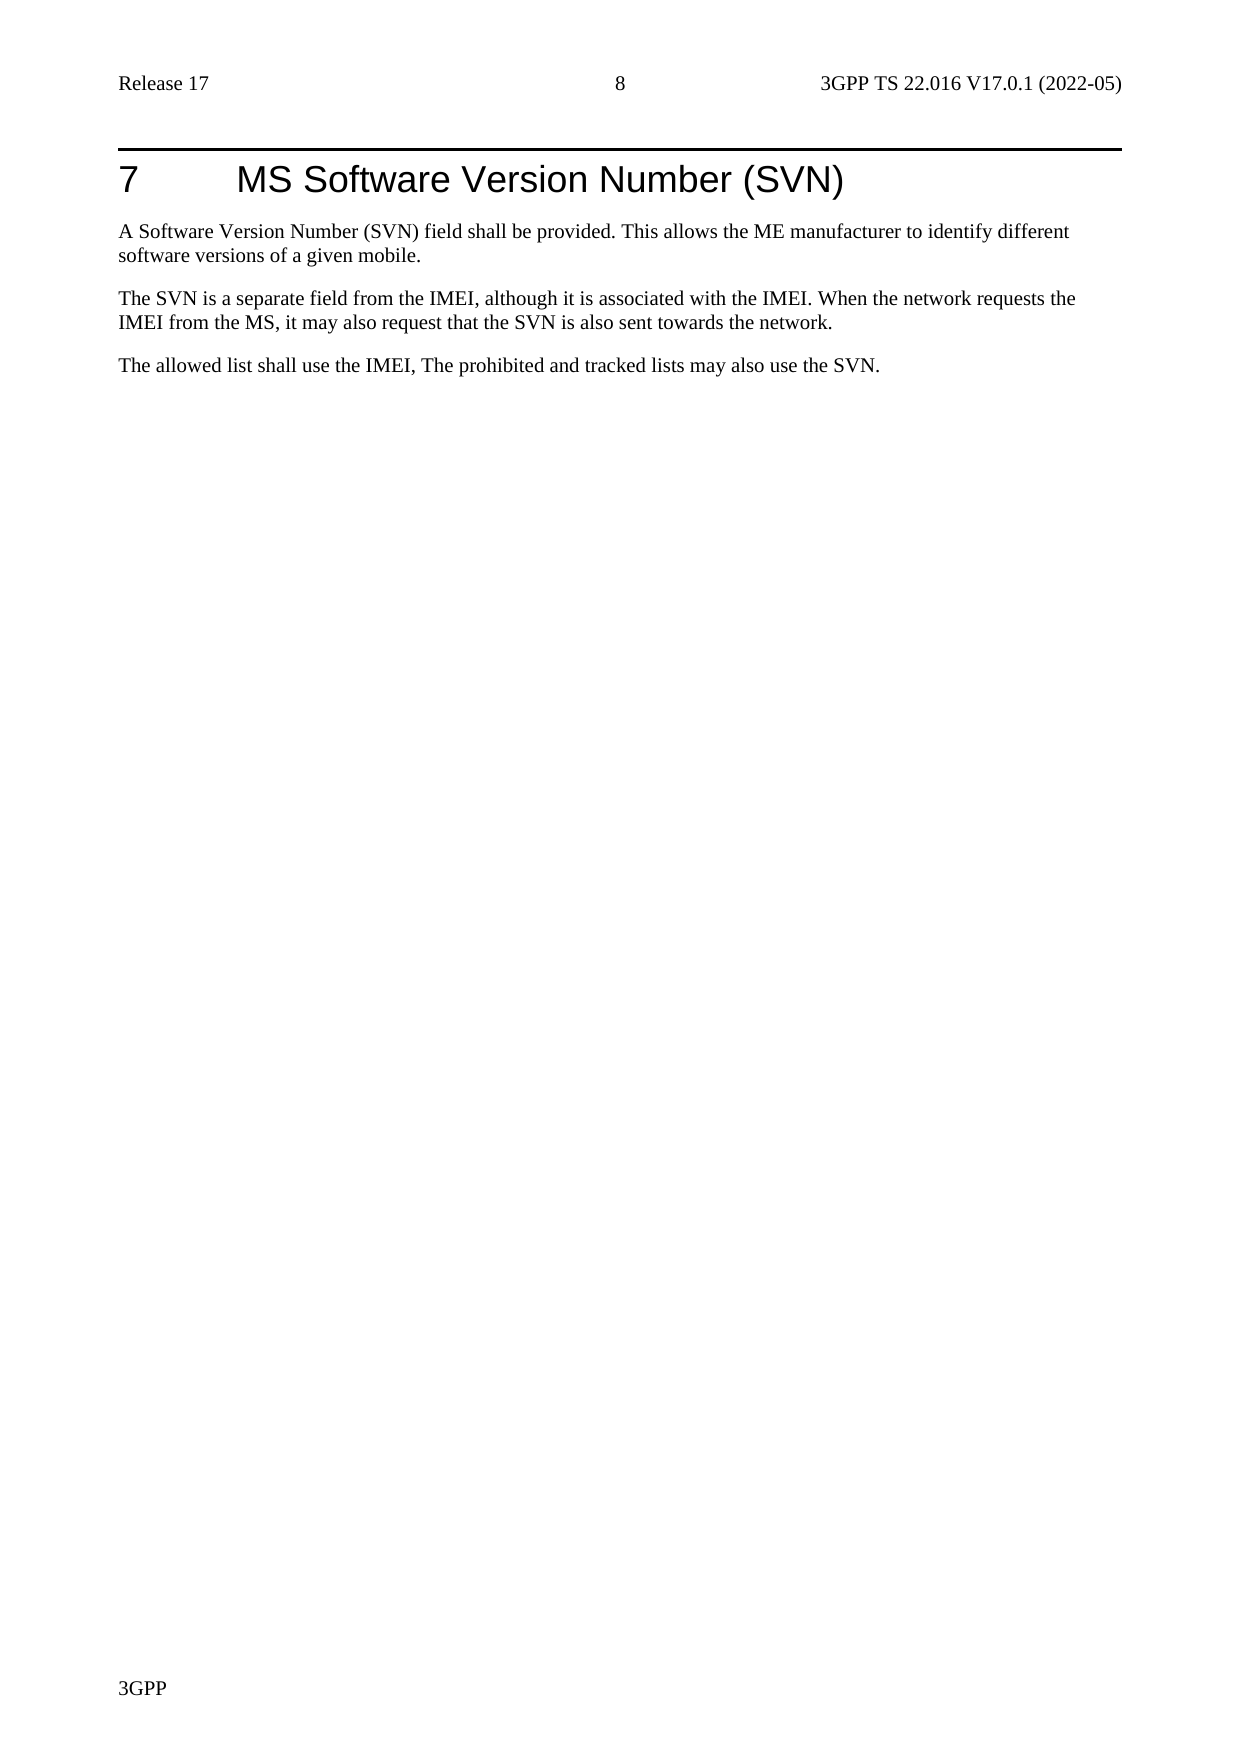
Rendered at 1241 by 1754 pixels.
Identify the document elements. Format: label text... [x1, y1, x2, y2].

text The SVN is a separate field from the IMEI, although it is associated with the IMEI. When the network requests the IMEI from the MS, it may also request that the SVN is also sent towards the network. [118, 286, 1122, 334]
text A Software Version Number (SVN) field shall be provided. This allows the ME manufacturer to identify different software versions of a given mobile. [118, 219, 1122, 267]
subtitle 7 MS Software Version Number (SVN) [118, 151, 1122, 200]
text The allowed list shall use the IMEI, The prohibited and tracked lists may also use the SVN. [118, 353, 1122, 377]
